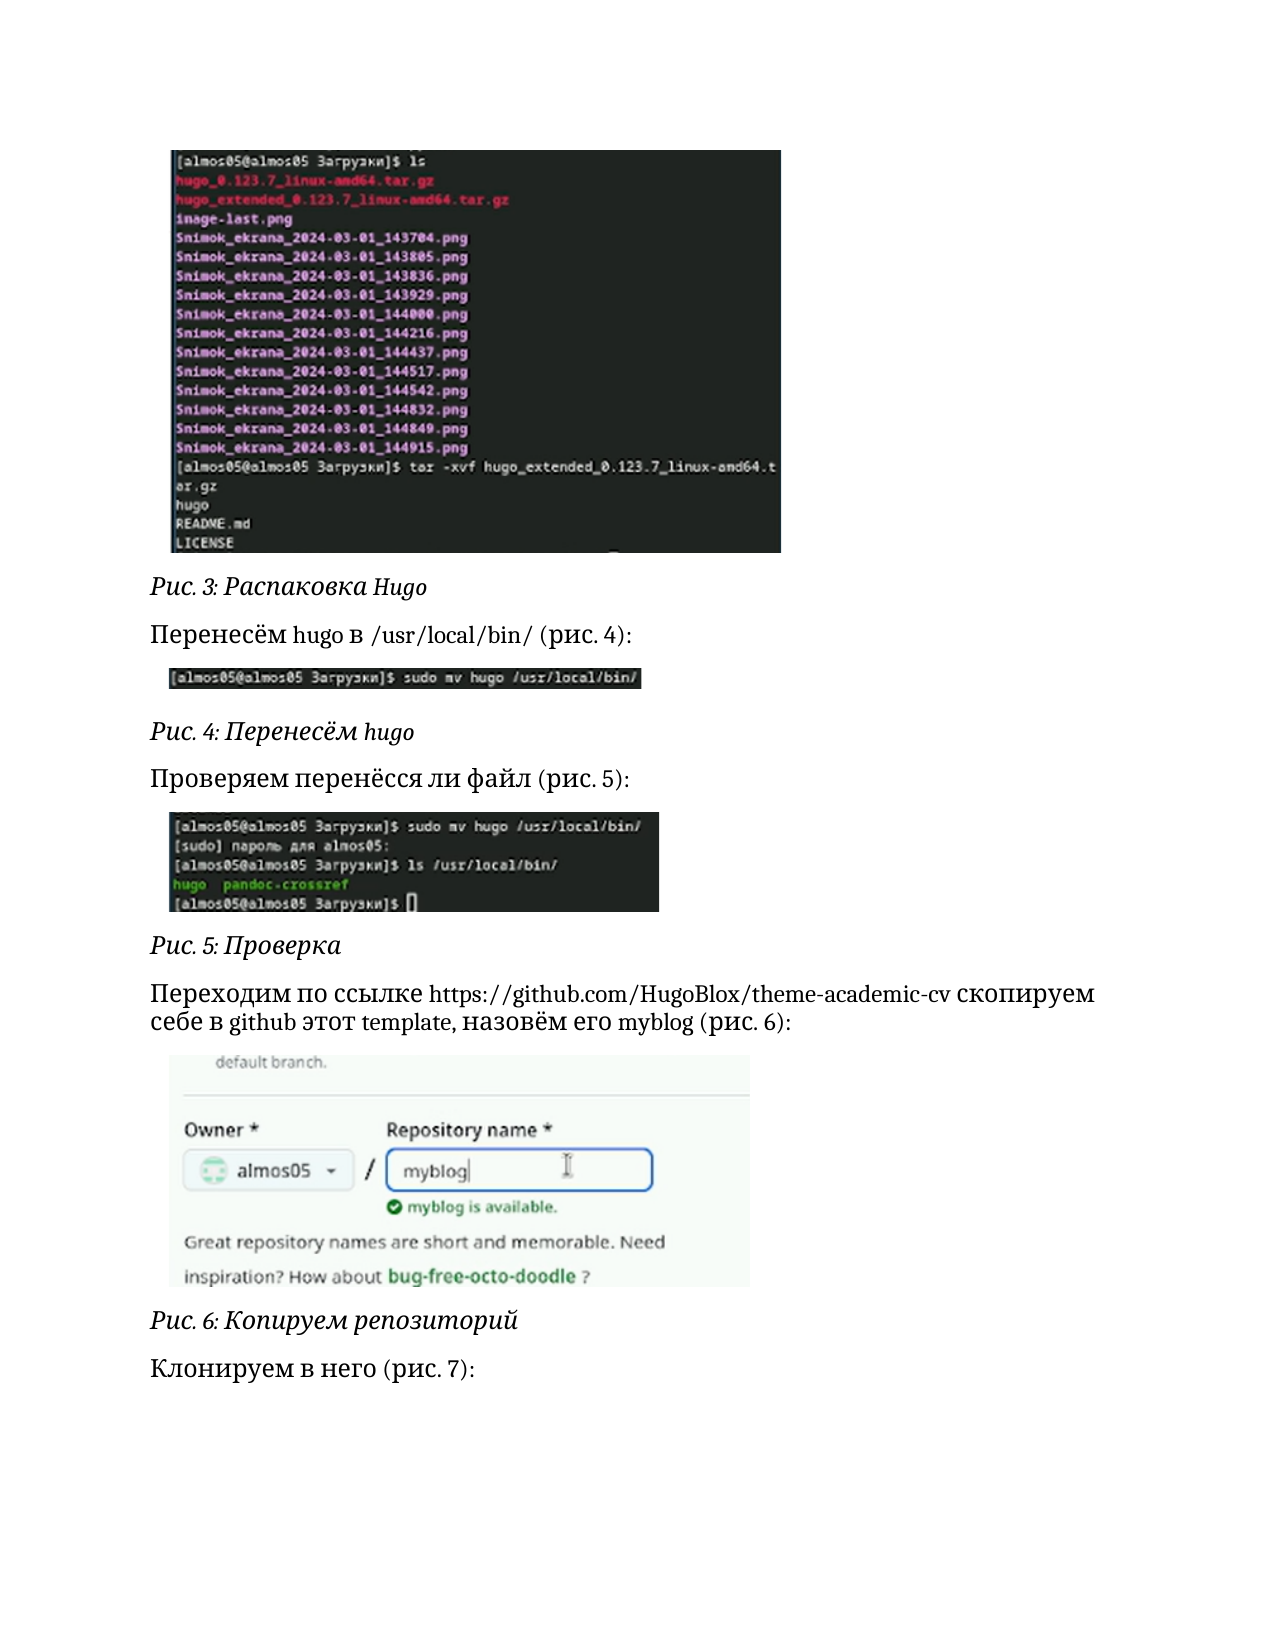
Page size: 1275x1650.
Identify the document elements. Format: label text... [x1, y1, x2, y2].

text Рис. 3: Распаковка Hugo [150, 573, 1125, 602]
text Рис. 4: Перенесём hugo [150, 718, 1125, 747]
text Клонируем в него (рис. 7): [150, 1355, 1125, 1383]
picture [168, 668, 642, 689]
text Переходим по ссылке https://github.com/HugoBlox/theme-academic-cv скопируем себе в github этот template, назовём его myblog (рис. 6): [150, 979, 1125, 1037]
text Проверяем перенёсся ли файл (рис. 5): [150, 765, 1125, 794]
picture [168, 1055, 750, 1287]
text Перенесём hugo в /usr/local/bin/ (рис. 4): [150, 621, 1125, 649]
text Рис. 5: Проверка [150, 932, 1125, 961]
picture [168, 150, 782, 553]
picture [168, 812, 660, 912]
text Рис. 6: Копируем репозиторий [150, 1307, 1125, 1336]
